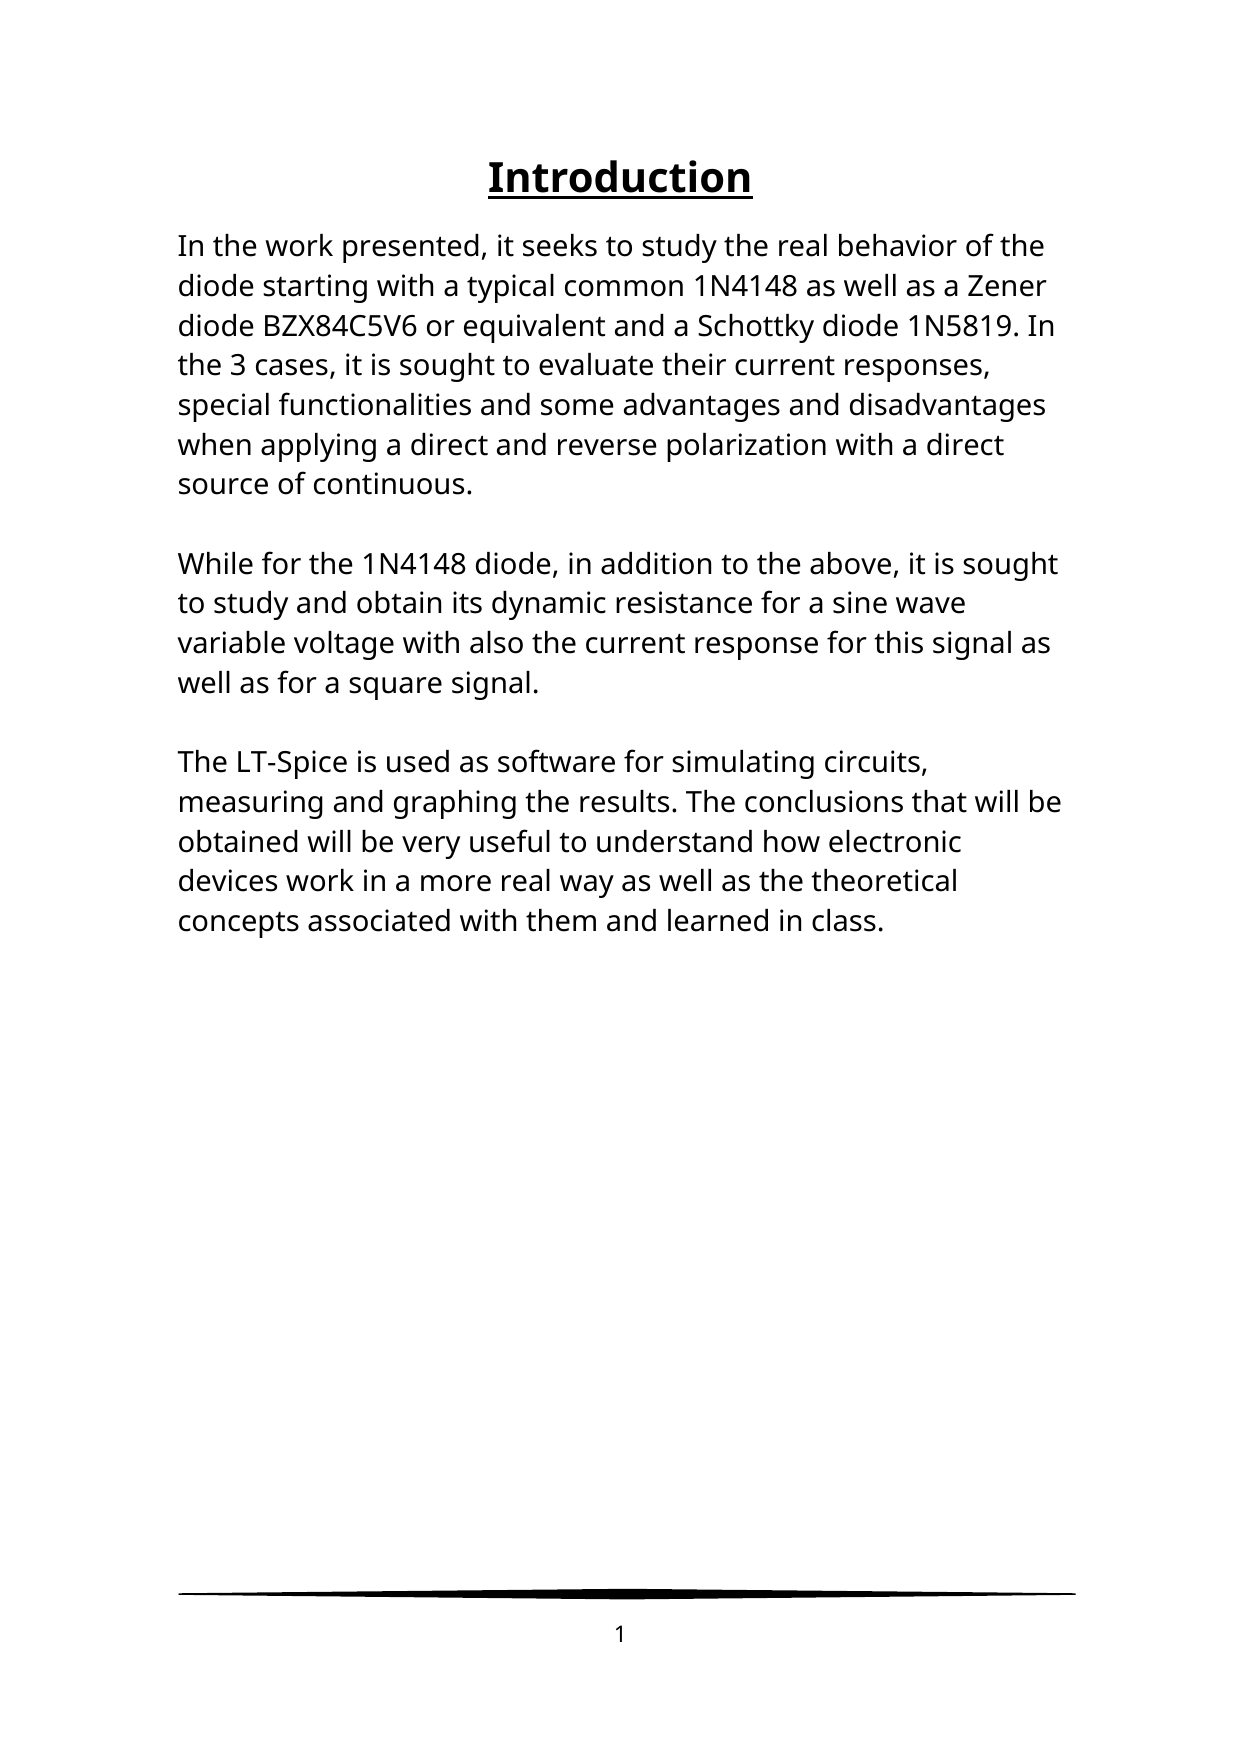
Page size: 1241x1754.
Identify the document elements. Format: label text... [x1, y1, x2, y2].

text In the work presented, it seeks to study the real behavior of the diode starting with a typical common 1N4148 as well as a Zener diode BZX84C5V6 or equivalent and a Schottky diode 1N5819. In the 3 cases, it is sought to evaluate their current responses, special functionalities and some advantages and disadvantages when applying a direct and reverse polarization with a direct source of continuous. [177, 226, 1063, 503]
text While for the 1N4148 diode, in addition to the above, it is sought to study and obtain its dynamic resistance for a sine wave variable voltage with also the current response for this signal as well as for a square signal. [177, 543, 1063, 702]
text The LT-Spice is used as software for simulating circuits, measuring and graphing the results. The conclusions that will be obtained will be very useful to understand how electronic devices work in a more real way as well as the theoretical concepts associated with them and learned in class. [177, 741, 1063, 940]
text Introduction [177, 148, 1063, 204]
